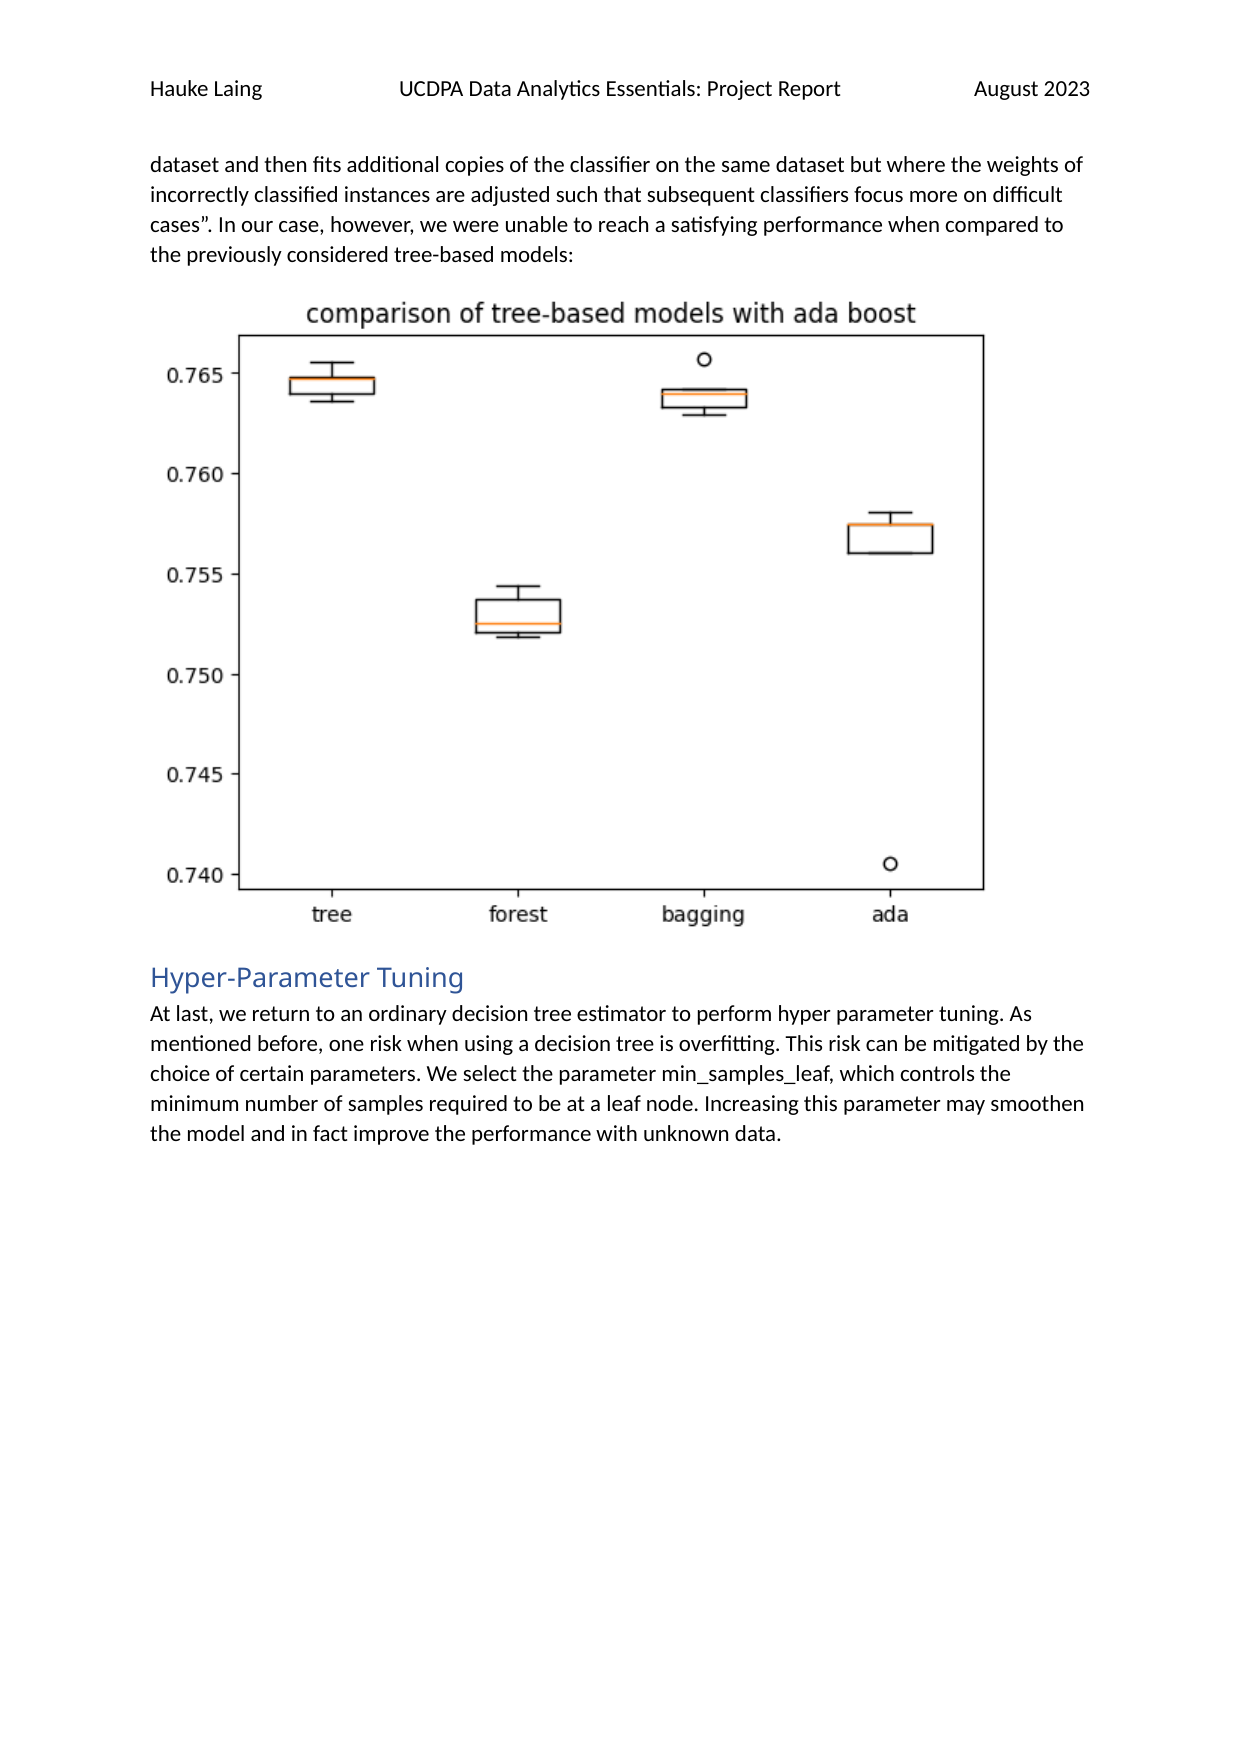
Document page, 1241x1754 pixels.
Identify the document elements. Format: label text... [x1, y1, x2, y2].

text At last, we return to an ordinary decision tree estimator to perform hyper parameter tuning. As mentioned before, one risk when using a decision tree is overfitting. This risk can be mitigated by the choice of certain parameters. We select the parameter min_samples_leaf, which controls the minimum number of samples required to be at a leaf node. Increasing this parameter may smoothen the model and in fact improve the performance with unknown data. [150, 999, 1090, 1147]
subtitle Hyper-Parameter Tuning [150, 959, 1090, 996]
picture [150, 287, 998, 940]
